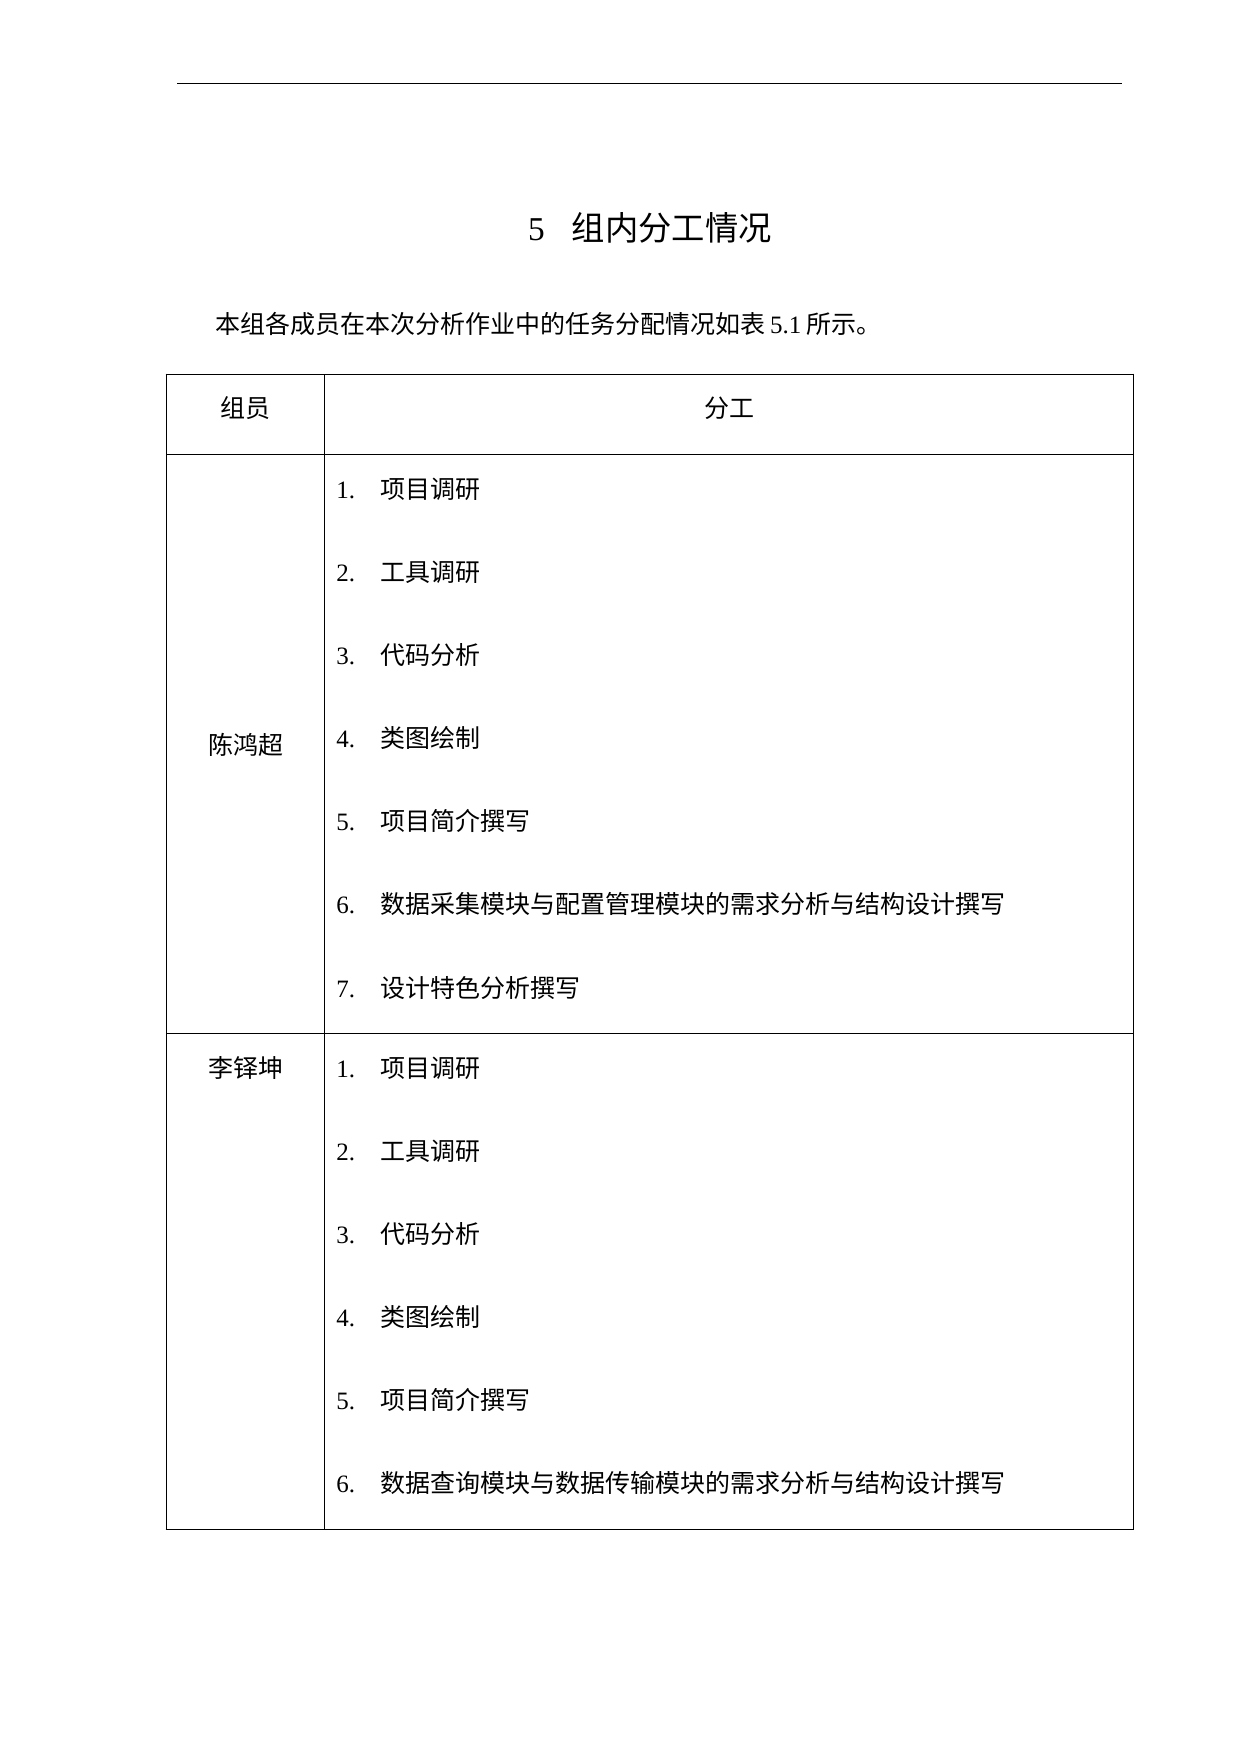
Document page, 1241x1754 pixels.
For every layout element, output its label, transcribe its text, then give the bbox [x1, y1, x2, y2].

table_cell 李铎坤 [167, 1034, 324, 1529]
table_cell 项目调研 工具调研 代码分析 类图绘制 项目简介撰写 数据采集模块与配置管理模块的需求分析与结构设计撰写 设计特色分析撰写 [325, 455, 1133, 1033]
table_cell 陈鸿超 [167, 455, 324, 1033]
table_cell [325, 1034, 1133, 1529]
table_header 分工 [325, 375, 1133, 454]
table_header 组员 [167, 375, 324, 454]
text 本组各成员在本次分析作业中的任务分配情况如表5.1所示。 [177, 290, 1122, 355]
subtitle 组内分工情况 [177, 193, 1122, 258]
